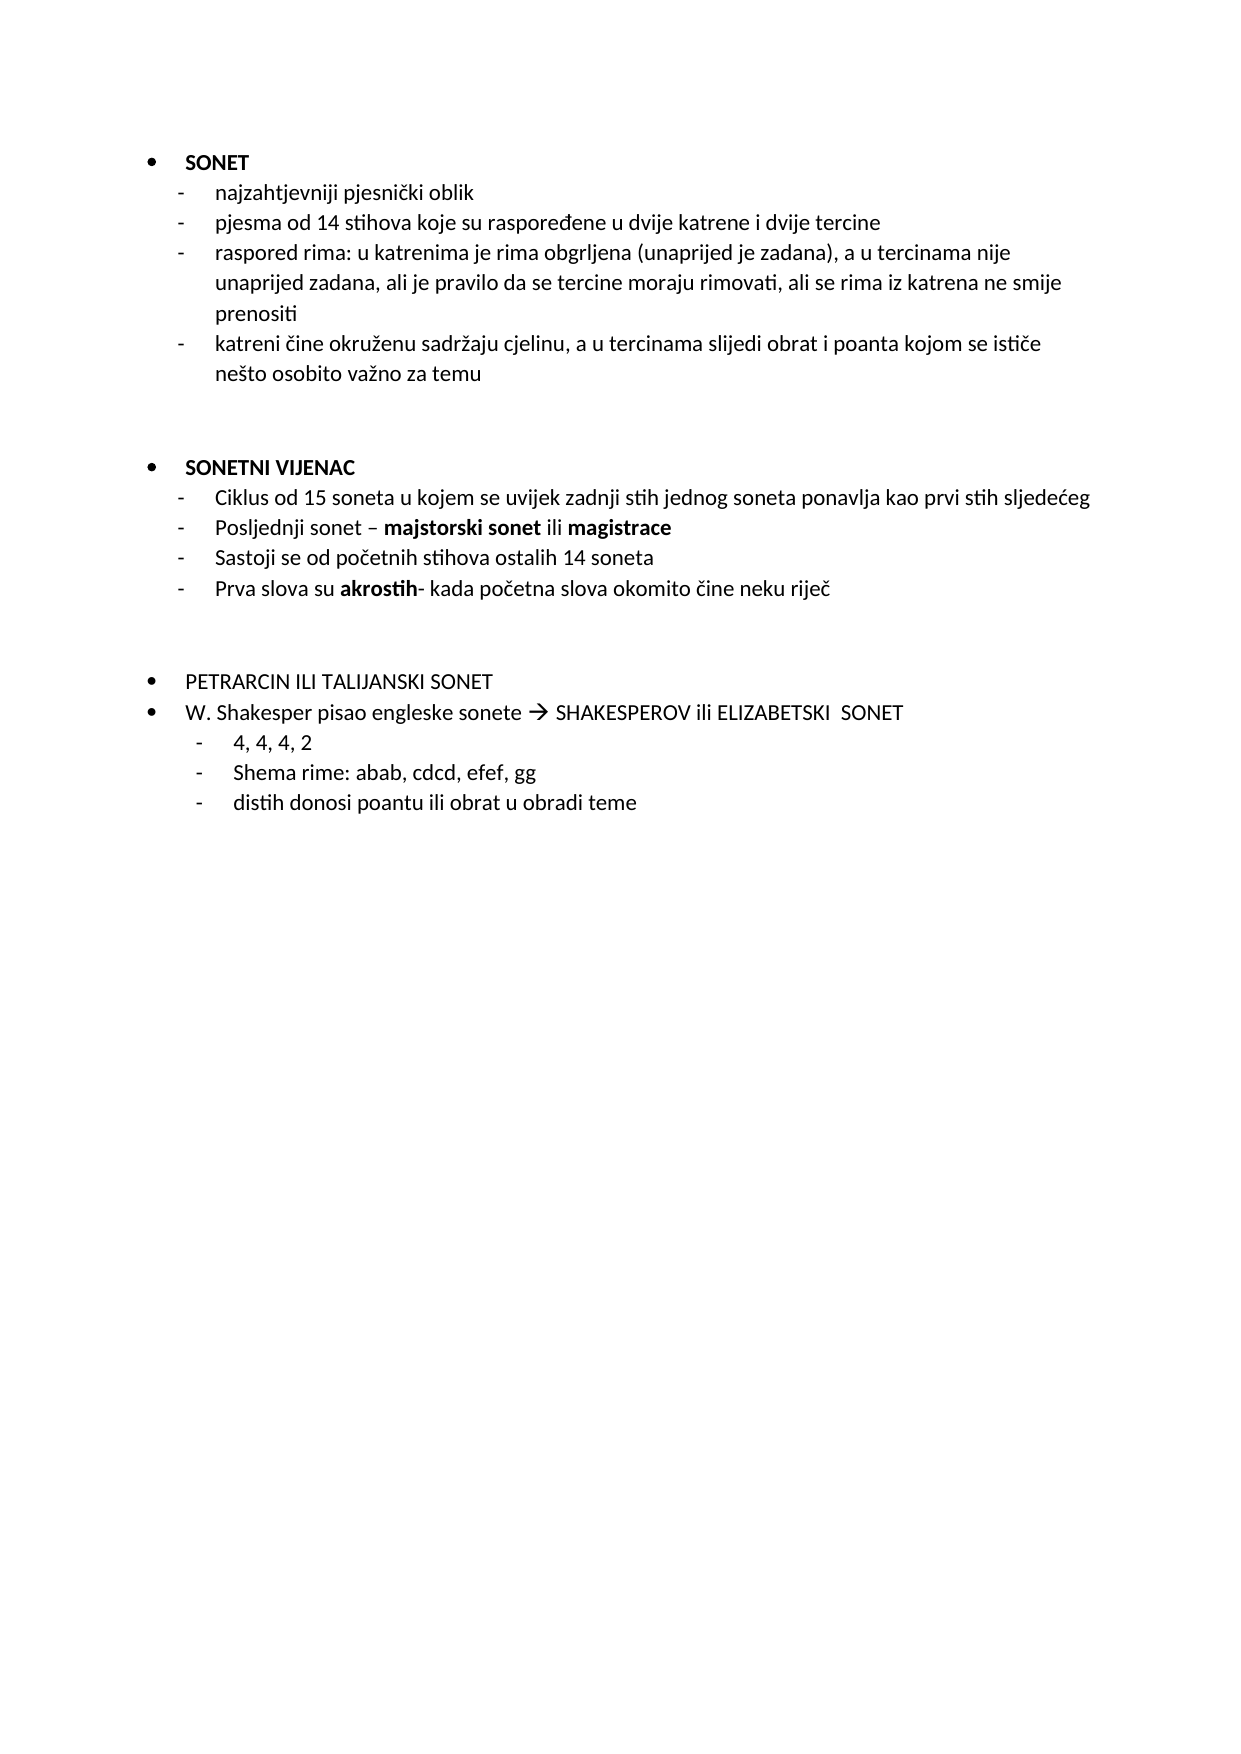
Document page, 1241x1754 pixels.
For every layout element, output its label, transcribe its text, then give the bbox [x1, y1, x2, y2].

list SONET [148, 148, 1093, 176]
list W. Shakesper pisao engleske sonete SHAKESPEROV ili ELIZABETSKI SONET [148, 698, 1093, 726]
list katreni čine okruženu sadržaju cjelinu, a u tercinama slijedi obrat i poanta kojom se ističe nešto osobito važno za temu [177, 329, 1093, 387]
list PETRARCIN ILI TALIJANSKI SONET [148, 667, 1093, 695]
list SONETNI VIJENAC [148, 453, 1093, 481]
list 4, 4, 4, 2 [196, 728, 1093, 756]
list raspored rima: u katrenima je rima obgrljena (unaprijed je zadana), a u tercinama nije unaprijed zadana, ali je pravilo da se tercine moraju rimovati, ali se rima iz katrena ne smije prenositi [177, 238, 1093, 327]
list Shema rime: abab, cdcd, efef, gg [196, 758, 1093, 786]
list pjesma od 14 stihova koje su raspoređene u dvije katrene i dvije tercine [177, 208, 1093, 236]
list distih donosi poantu ili obrat u obradi teme [196, 788, 1093, 816]
list Prva slova su akrostih- kada početna slova okomito čine neku riječ [177, 574, 1093, 602]
list Posljednji sonet – majstorski sonet ili magistrace [177, 513, 1093, 541]
list Ciklus od 15 soneta u kojem se uvijek zadnji stih jednog soneta ponavlja kao prvi stih sljedećeg [177, 483, 1093, 511]
list najzahtjevniji pjesnički oblik [177, 178, 1093, 206]
list Sastoji se od početnih stihova ostalih 14 soneta [177, 543, 1093, 571]
